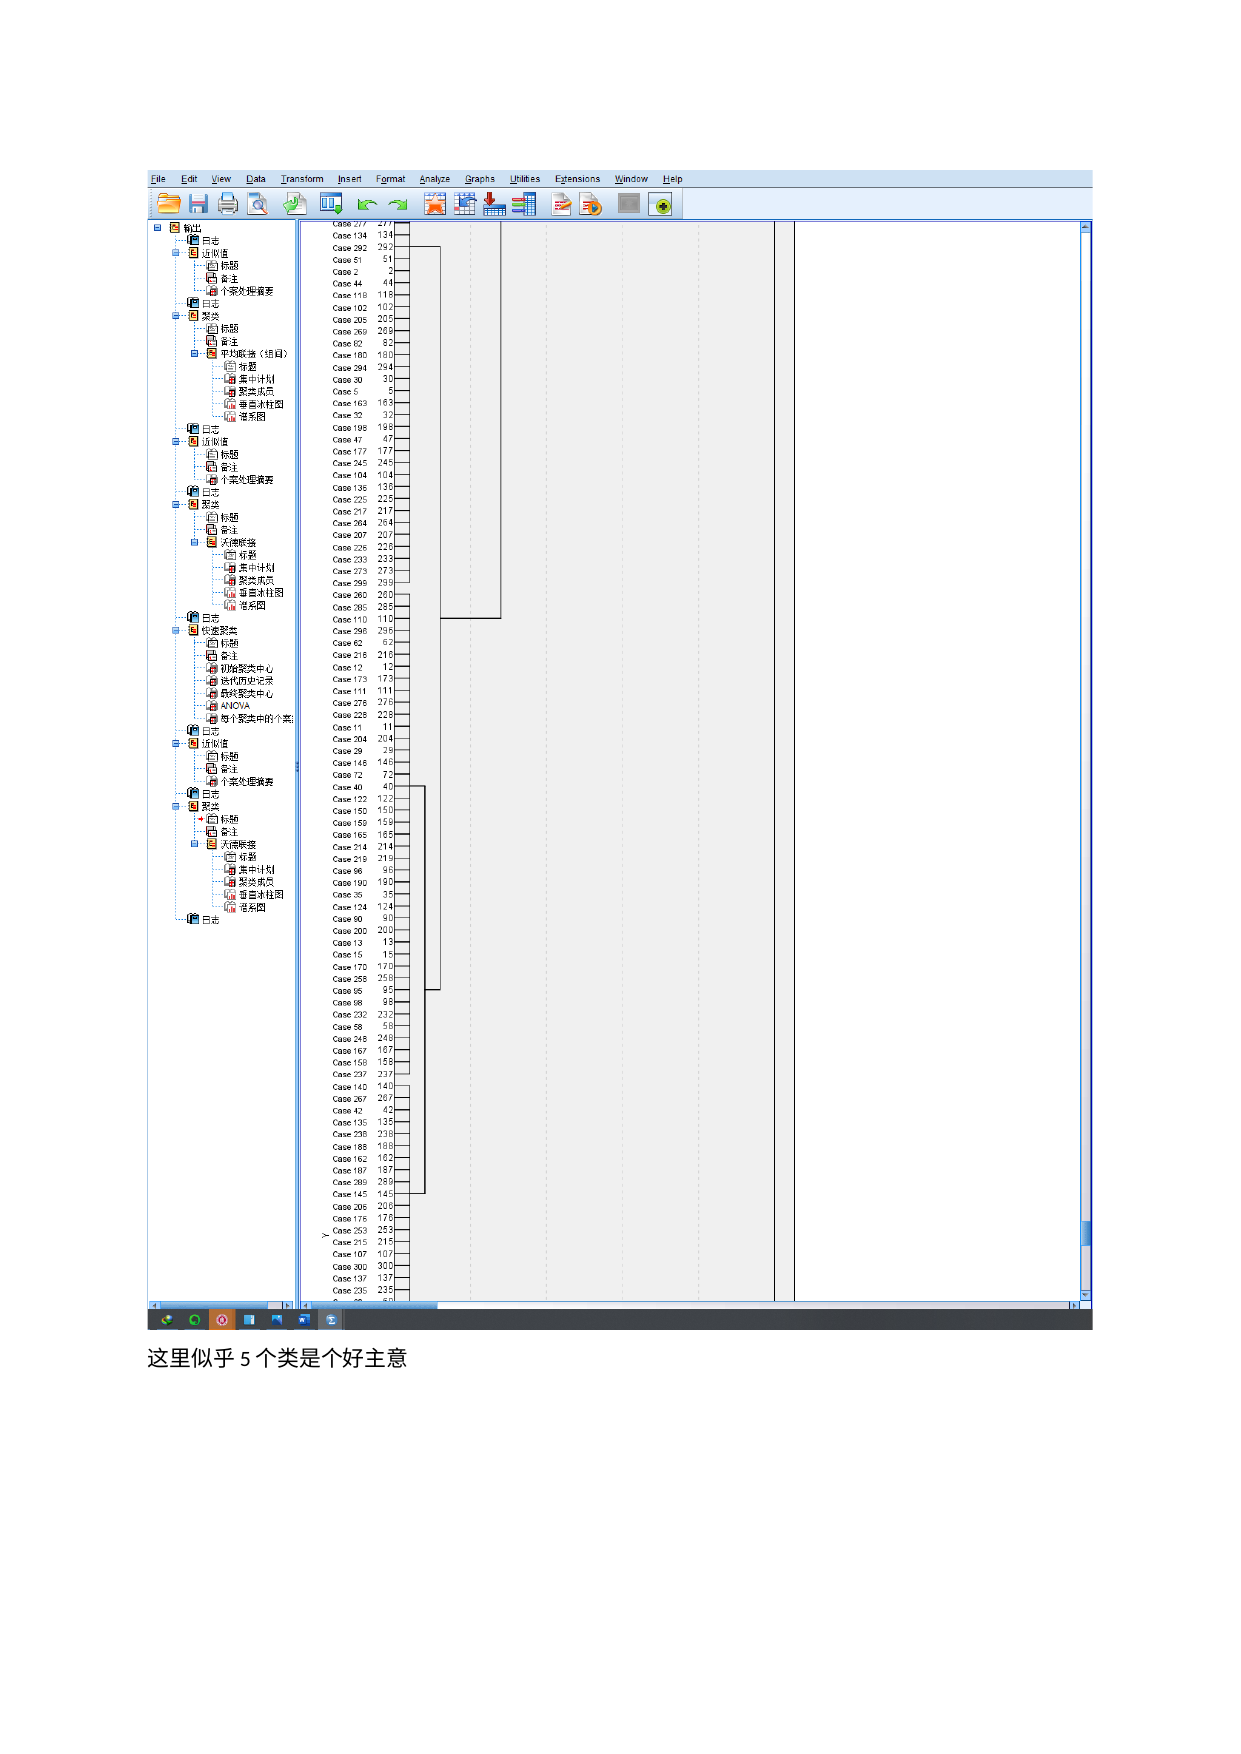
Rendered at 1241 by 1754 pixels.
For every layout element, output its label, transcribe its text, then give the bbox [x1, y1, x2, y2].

picture [147, 170, 1093, 1330]
text 这里似乎5个类是个好主意 [148, 1341, 1092, 1373]
